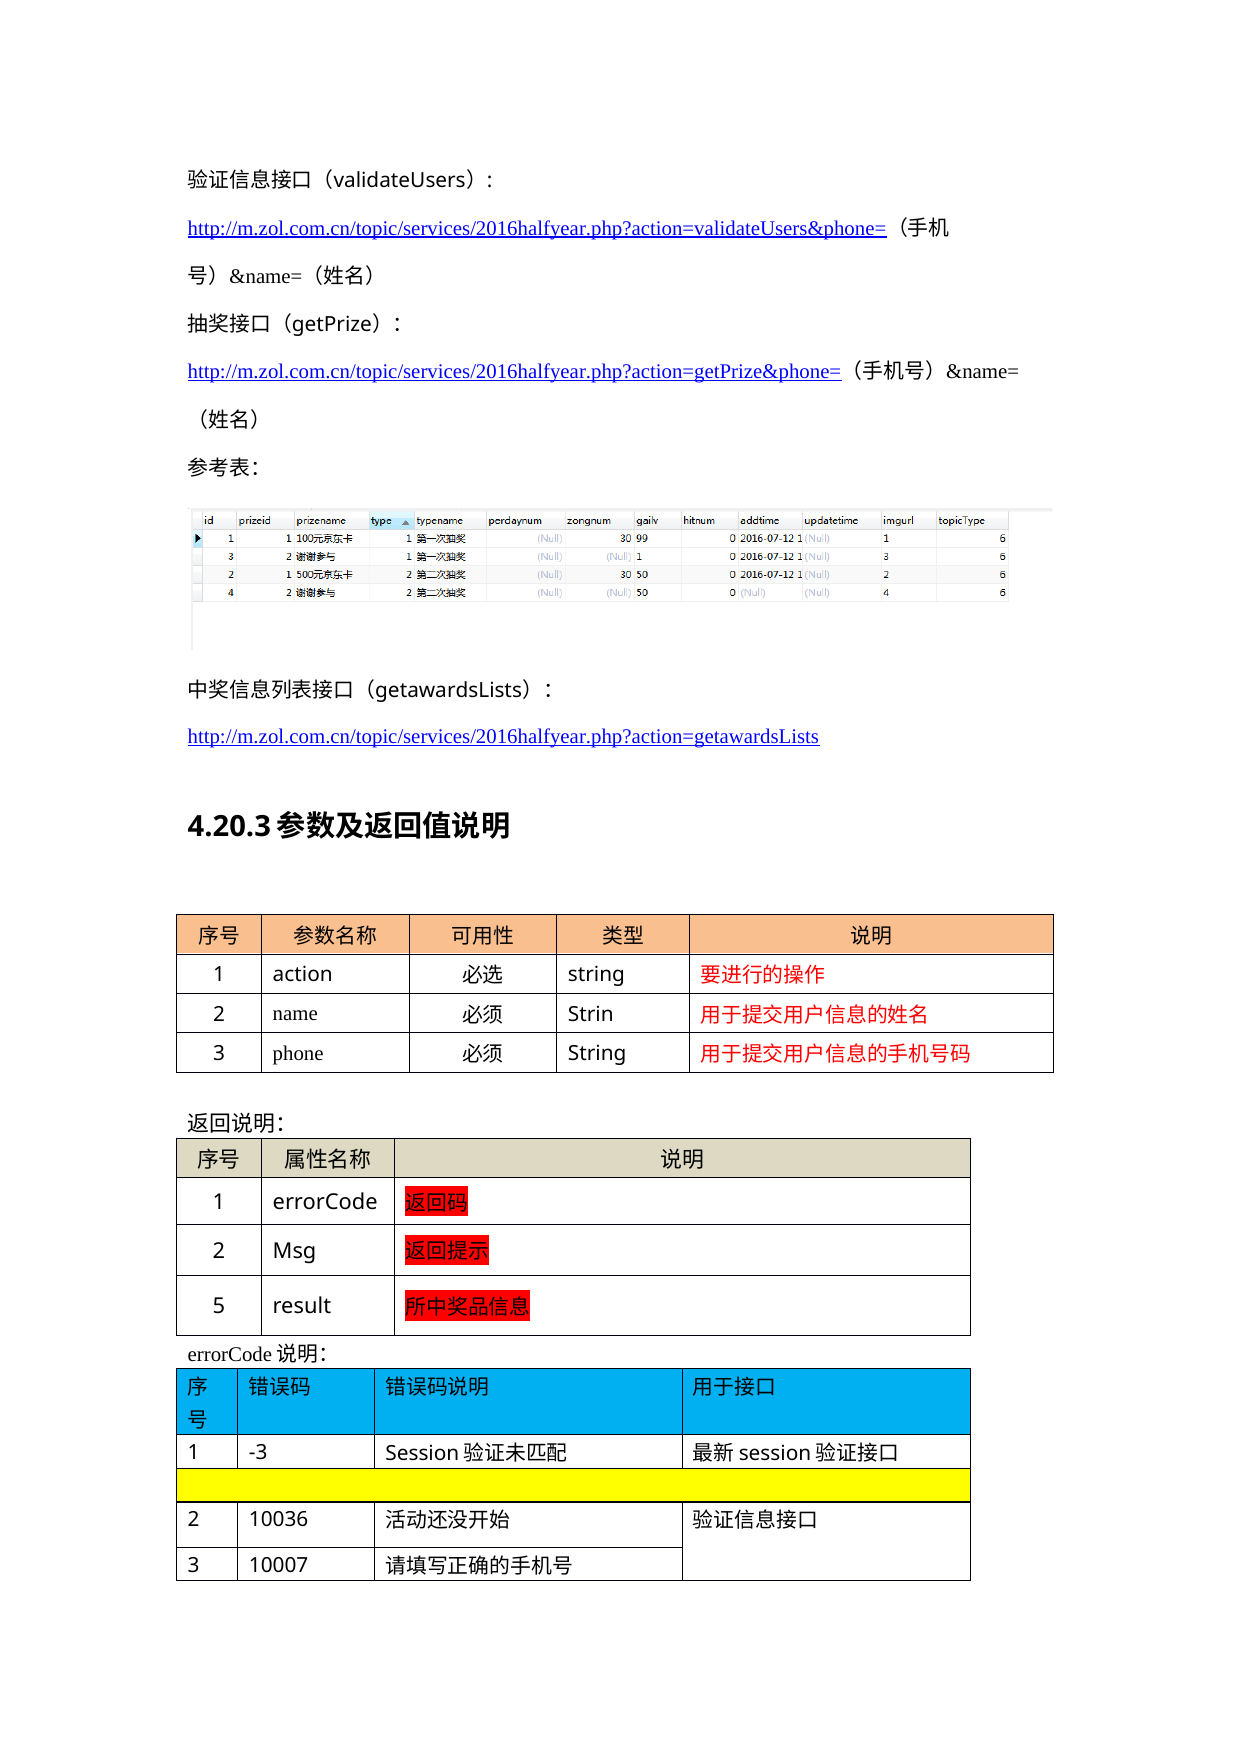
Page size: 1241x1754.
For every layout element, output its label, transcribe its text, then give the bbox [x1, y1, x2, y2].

table_header 用于接口 [683, 1369, 970, 1434]
table_cell errorCode [262, 1178, 394, 1224]
text 抽奖接口（getPrize）： [187, 306, 1053, 338]
table_cell 1 [177, 955, 261, 993]
table_cell 返回码 [395, 1178, 970, 1224]
text http://m.zol.com.cn/topic/services/2016halfyear.php?action=validateUsers&phone=（手机号）&name=（姓名） [187, 209, 1053, 291]
table_header 序号 [177, 915, 261, 953]
text 验证信息接口（validateUsers）: [187, 162, 1053, 194]
table_header 参数名称 [262, 915, 409, 953]
table_cell Msg [262, 1225, 394, 1275]
text http://m.zol.com.cn/topic/services/2016halfyear.php?action=getawardsLists [187, 719, 1053, 752]
table_cell 必选 [410, 955, 556, 993]
table_cell 3 [177, 1548, 237, 1580]
table_cell [177, 1469, 970, 1501]
table_header 错误码 [238, 1369, 374, 1434]
table_cell 必须 [410, 1033, 556, 1072]
text 中奖信息列表接口（getawardsLists）： [187, 672, 1053, 704]
picture [187, 508, 1053, 650]
text 参考表： [187, 450, 1053, 482]
table_header 属性名称 [262, 1139, 394, 1177]
table_cell 验证信息接口（validateUsers） [683, 1503, 970, 1580]
text http://m.zol.com.cn/topic/services/2016halfyear.php?action=getPrize&phone=（手机号）&name=（姓名） [187, 353, 1053, 435]
table_cell 请填写正确的手机号 [375, 1548, 682, 1580]
table_cell 5 [177, 1276, 261, 1335]
subtitle 4.20.3参数及返回值说明 [187, 791, 1053, 856]
table_cell 必须 [410, 994, 556, 1032]
table_cell 返回提示 [395, 1225, 970, 1275]
table_cell phone [262, 1033, 409, 1072]
table_cell string [557, 955, 689, 993]
table_cell 2 [177, 1503, 237, 1547]
table_header 说明 [395, 1139, 970, 1177]
table_cell 活动还没开始 [375, 1503, 682, 1547]
table_cell 要进行的操作 [690, 955, 1053, 993]
table_cell 2 [177, 994, 261, 1032]
table_cell 1 [177, 1435, 237, 1468]
table_cell String [557, 1033, 689, 1072]
table_cell 1 [177, 1178, 261, 1224]
table_header 序号 [177, 1139, 261, 1177]
table_header 类型 [557, 915, 689, 953]
table_cell 最新session验证接口 [683, 1435, 970, 1468]
table_cell Session验证未匹配 [375, 1435, 682, 1468]
table_cell -3 [238, 1435, 374, 1468]
table_cell 用于提交用户信息的手机号码 [690, 1033, 1053, 1072]
table_cell 2 [177, 1225, 261, 1275]
table_cell 10007 [238, 1548, 374, 1580]
table_cell 3 [177, 1033, 261, 1072]
table_cell Strin [557, 994, 689, 1032]
text errorCode说明： [187, 1336, 1053, 1368]
table_cell name [262, 994, 409, 1032]
table_cell 用于提交用户信息的姓名 [690, 994, 1053, 1032]
table_cell action [262, 955, 409, 993]
table_cell 10036 [238, 1503, 374, 1547]
table_cell 所中奖品信息 [395, 1276, 970, 1335]
table_header 序号 [177, 1369, 237, 1434]
text 返回说明： [187, 1105, 1053, 1138]
table_header 说明 [690, 915, 1053, 953]
table_header 错误码说明 [375, 1369, 682, 1434]
table_cell result [262, 1276, 394, 1335]
table_header 可用性 [410, 915, 556, 953]
